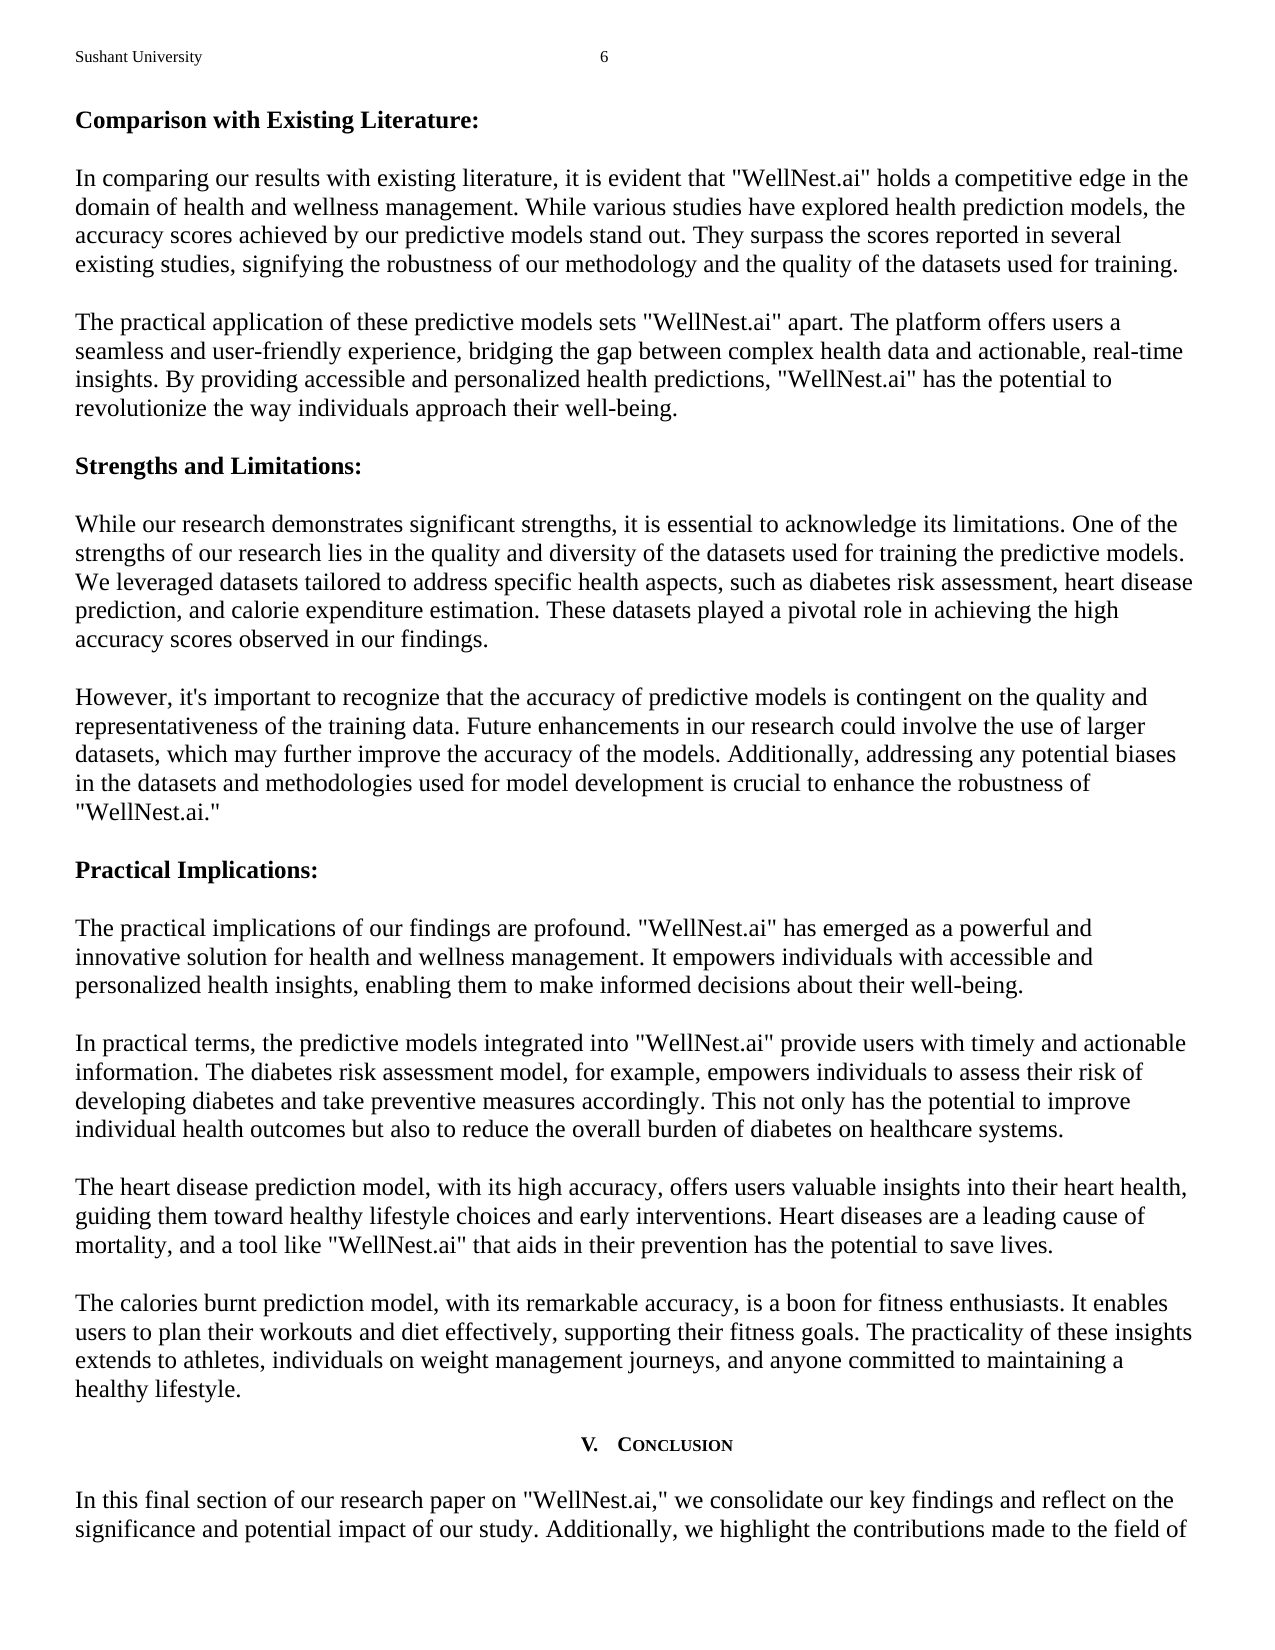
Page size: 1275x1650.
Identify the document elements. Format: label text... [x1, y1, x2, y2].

text The calories burnt prediction model, with its remarkable accuracy, is a boon for fitness enthusiasts. It enables users to plan their workouts and diet effectively, supporting their fitness goals. The practicality of these insights extends to athletes, individuals on weight management journeys, and anyone committed to maintaining a healthy lifestyle. [75, 1403, 1200, 1518]
text Comparison with Existing Literature: [75, 220, 1200, 249]
text Practical Implications: [75, 970, 1200, 999]
text The practical implications of our findings are profound. "WellNest.ai" has emerged as a powerful and innovative solution for health and wellness management. It empowers individuals with accessible and personalized health insights, enabling them to make informed decisions about their well-being. [75, 1028, 1200, 1114]
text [75, 105, 1200, 191]
text Strengths and Limitations: [75, 567, 1200, 595]
text In practical terms, the predictive models integrated into "WellNest.ai" provide users with timely and actionable information. The diabetes risk assessment model, for example, empowers individuals to assess their risk of developing diabetes and take preventive measures accordingly. This not only has the potential to improve individual health outcomes but also to reduce the overall burden of diabetes on healthcare systems. [75, 1144, 1200, 1259]
text While our research demonstrates significant strengths, it is essential to acknowledge its limitations. One of the strengths of our research lies in the quality and diversity of the datasets used for training the predictive models. We leveraged datasets tailored to address specific health aspects, such as diabetes risk assessment, heart disease prediction, and calorie expenditure estimation. These datasets played a pivotal role in achieving the high accuracy scores observed in our findings. [75, 624, 1200, 768]
text However, it's important to recognize that the accuracy of predictive models is contingent on the quality and representativeness of the training data. Future enhancements in our research could involve the use of larger datasets, which may further improve the accuracy of the models. Additionally, addressing any potential biases in the datasets and methodologies used for model development is crucial to enhance the robustness of "WellNest.ai." [75, 797, 1200, 941]
text The practical application of these predictive models sets "WellNest.ai" apart. The platform offers users a seamless and user-friendly experience, bridging the gap between complex health data and actionable, real-time insights. By providing accessible and personalized health predictions, "WellNest.ai" has the potential to revolutionize the way individuals approach their well-being. [75, 422, 1200, 537]
text The heart disease prediction model, with its high accuracy, offers users valuable insights into their heart health, guiding them toward healthy lifestyle choices and early interventions. Heart diseases are a leading cause of mortality, and a tool like "WellNest.ai" that aids in their prevention has the potential to save lives. [75, 1288, 1200, 1374]
text In comparing our results with existing literature, it is evident that "WellNest.ai" holds a competitive edge in the domain of health and wellness management. While various studies have explored health prediction models, the accuracy scores achieved by our predictive models stand out. They surpass the scores reported in several existing studies, signifying the robustness of our methodology and the quality of the datasets used for training. [75, 278, 1200, 393]
